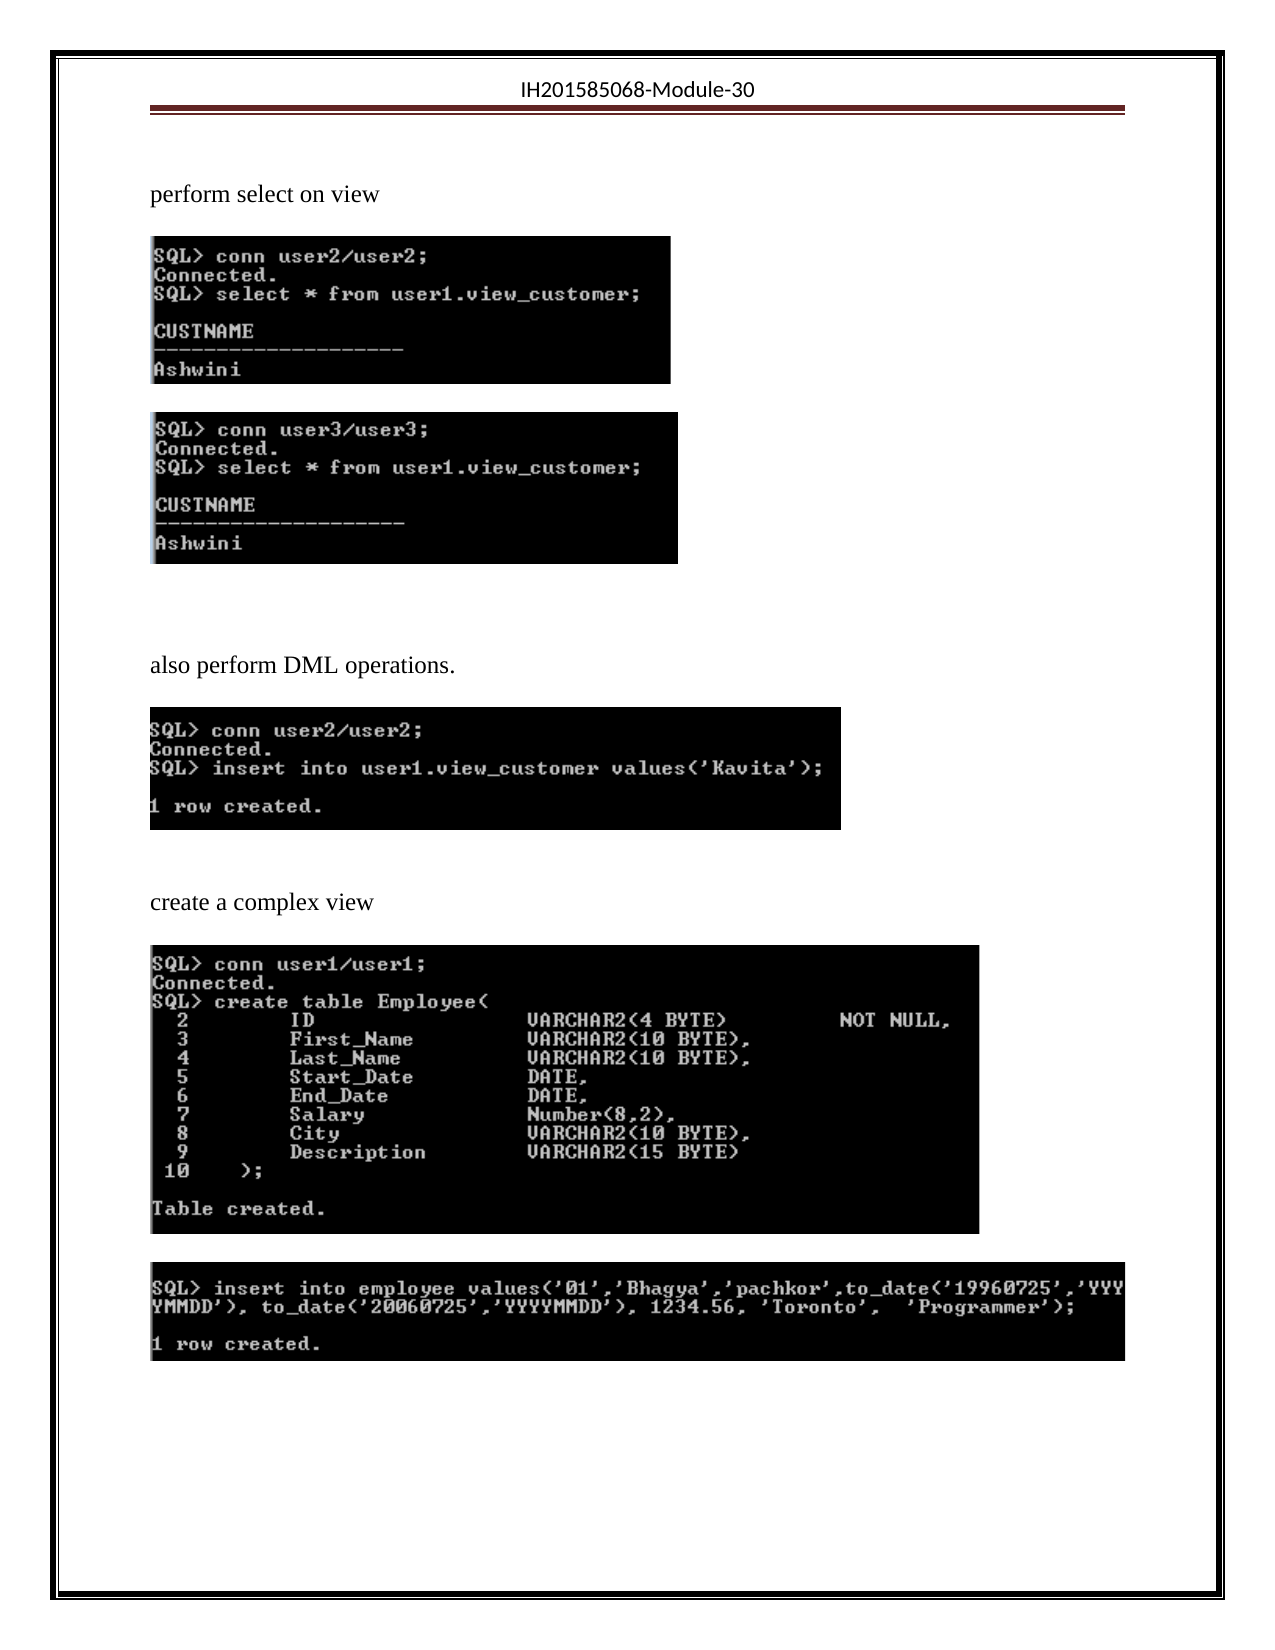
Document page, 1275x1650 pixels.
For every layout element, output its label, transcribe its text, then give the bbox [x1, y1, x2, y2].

picture [150, 707, 841, 830]
picture [150, 1262, 1125, 1361]
picture [150, 945, 980, 1234]
text create a complex view [150, 887, 1125, 916]
text perform select on view [150, 179, 1125, 207]
picture [150, 236, 671, 384]
text also perform DML operations. [150, 650, 1125, 678]
picture [150, 412, 678, 564]
